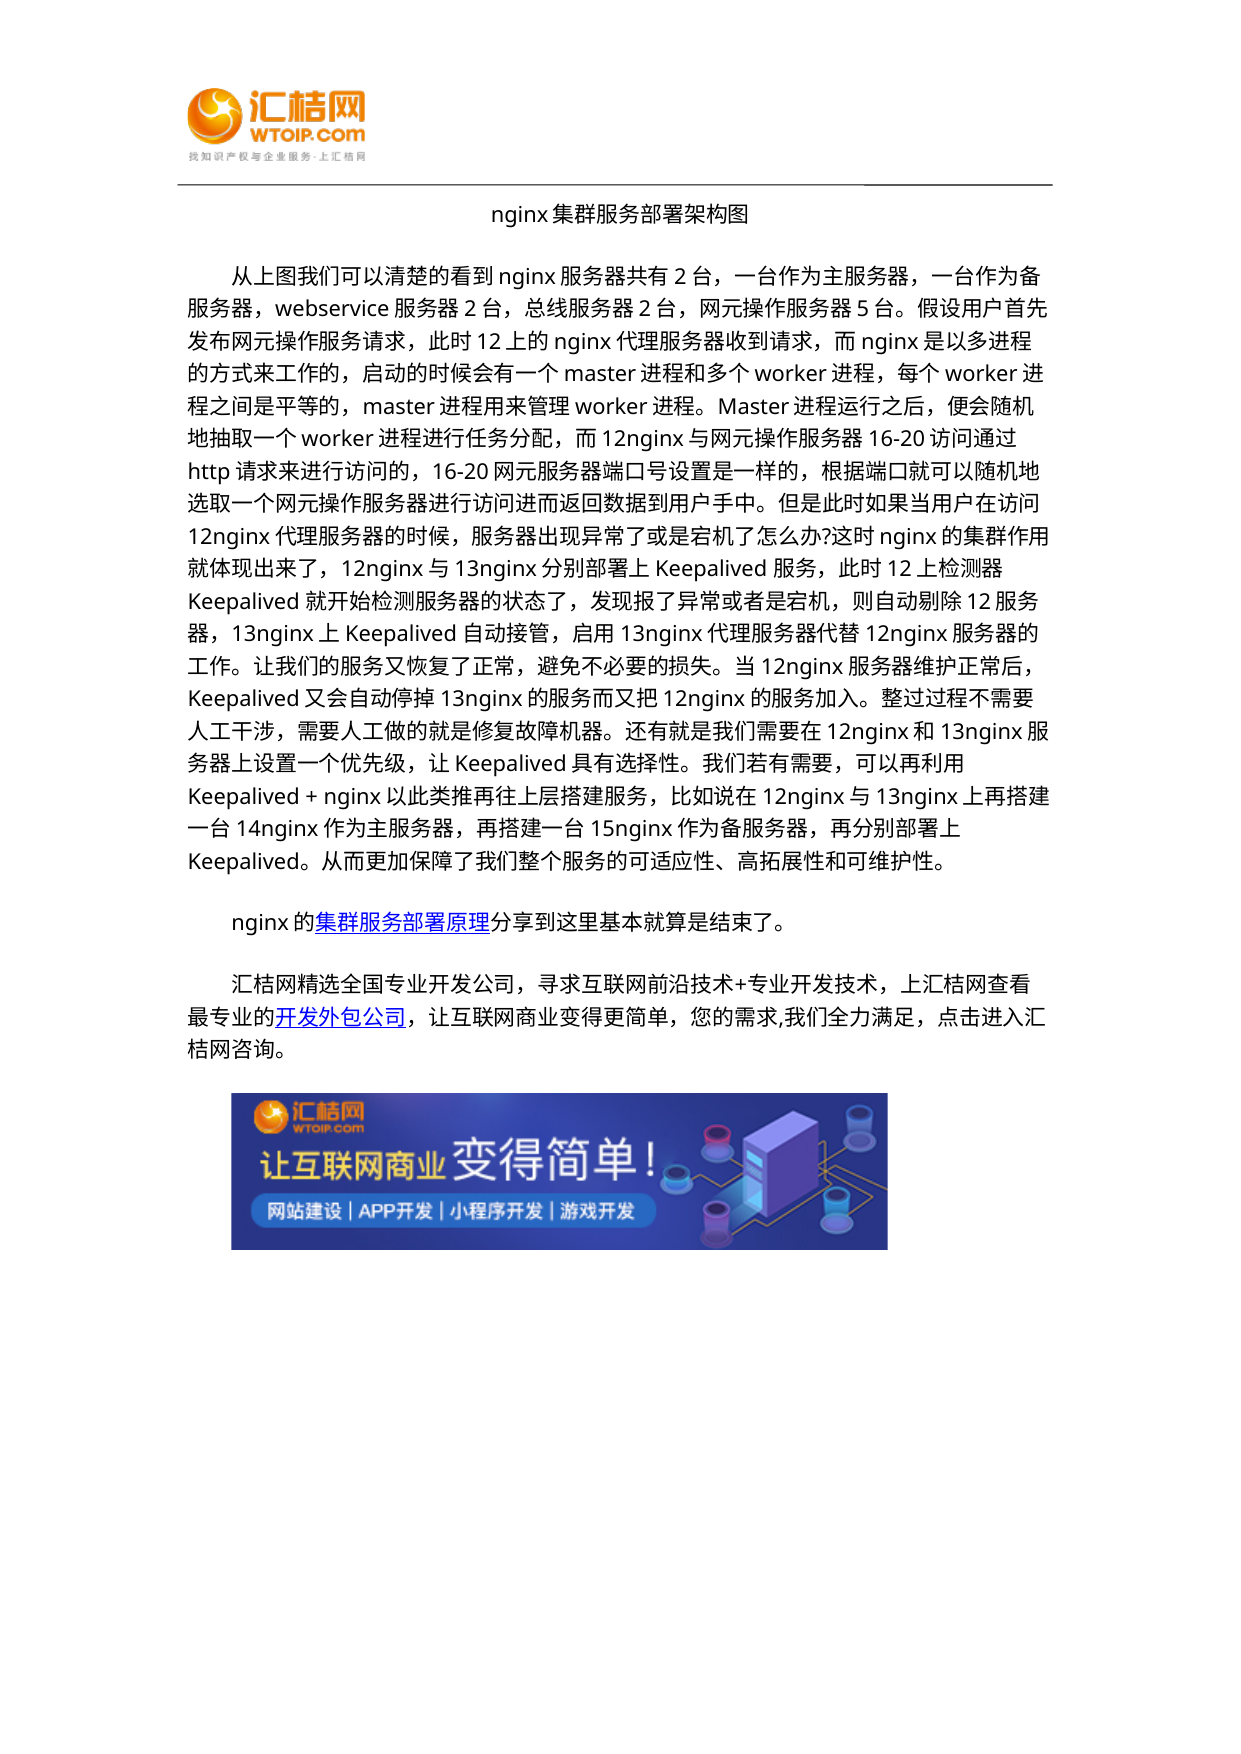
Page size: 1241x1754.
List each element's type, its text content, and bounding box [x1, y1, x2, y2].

text 汇桔网精选全国专业开发公司，寻求互联网前沿技术+专业开发技术，上汇桔网查看最专业的开发外包公司，让互联网商业变得更简单，您的需求,我们全力满足，点击进入汇桔网咨询。 [187, 967, 1053, 1064]
picture [187, 88, 365, 161]
text nginx的集群服务部署原理分享到这里基本就算是结束了。 [187, 905, 1053, 938]
picture [231, 1093, 888, 1250]
text 从上图我们可以清楚的看到nginx服务器共有2台，一台作为主服务器，一台作为备服务器，webservice服务器2台，总线服务器2台，网元操作服务器5台。假设用户首先发布网元操作服务请求，此时12上的nginx代理服务器收到请求，而nginx是以多进程的方式来工作的，启动的时候会有一个master进程和多个worker进程，每个worker进程之间是平等的，master进程用来管理worker进程。Master进程运行之后，便会随机地抽取一个worker进程进行任务分配，而12nginx与网元操作服务器16-20访问通过http请求来进行访问的，16-20网元服务器端口号设置是一样的，根据端口就可以随机地选取一个网元操作服务器进行访问进而返回数据到用户手中。但是此时如果当用户在访问12nginx代理服务器的时候，服务器出现异常了或是宕机了怎么办?这时nginx的集群作用就体现出来了，12nginx与13nginx分别部署上Keepalived 服务，此时12上检测器Keepalived 就开始检测服务器的状态了，发现报了异常或者是宕机，则自动剔除12服务器，13nginx上Keepalived 自动接管，启用13nginx代理服务器代替12nginx服务器的工作。让我们的服务又恢复了正常，避免不必要的损失。当12nginx服务器维护正常后，Keepalived又会自动停掉13nginx的服务而又把12nginx的服务加入。整过过程不需要人工干涉，需要人工做的就是修复故障机器。还有就是我们需要在12nginx和13nginx服务器上设置一个优先级，让Keepalived具有选择性。我们若有需要，可以再利用Keepalived + nginx以此类推再往上层搭建服务，比如说在12nginx与13nginx上再搭建一台14nginx作为主服务器，再搭建一台15nginx作为备服务器，再分别部署上Keepalived。从而更加保障了我们整个服务的可适应性、高拓展性和可维护性。 [187, 258, 1053, 876]
text nginx集群服务部署架构图 [187, 197, 1053, 229]
